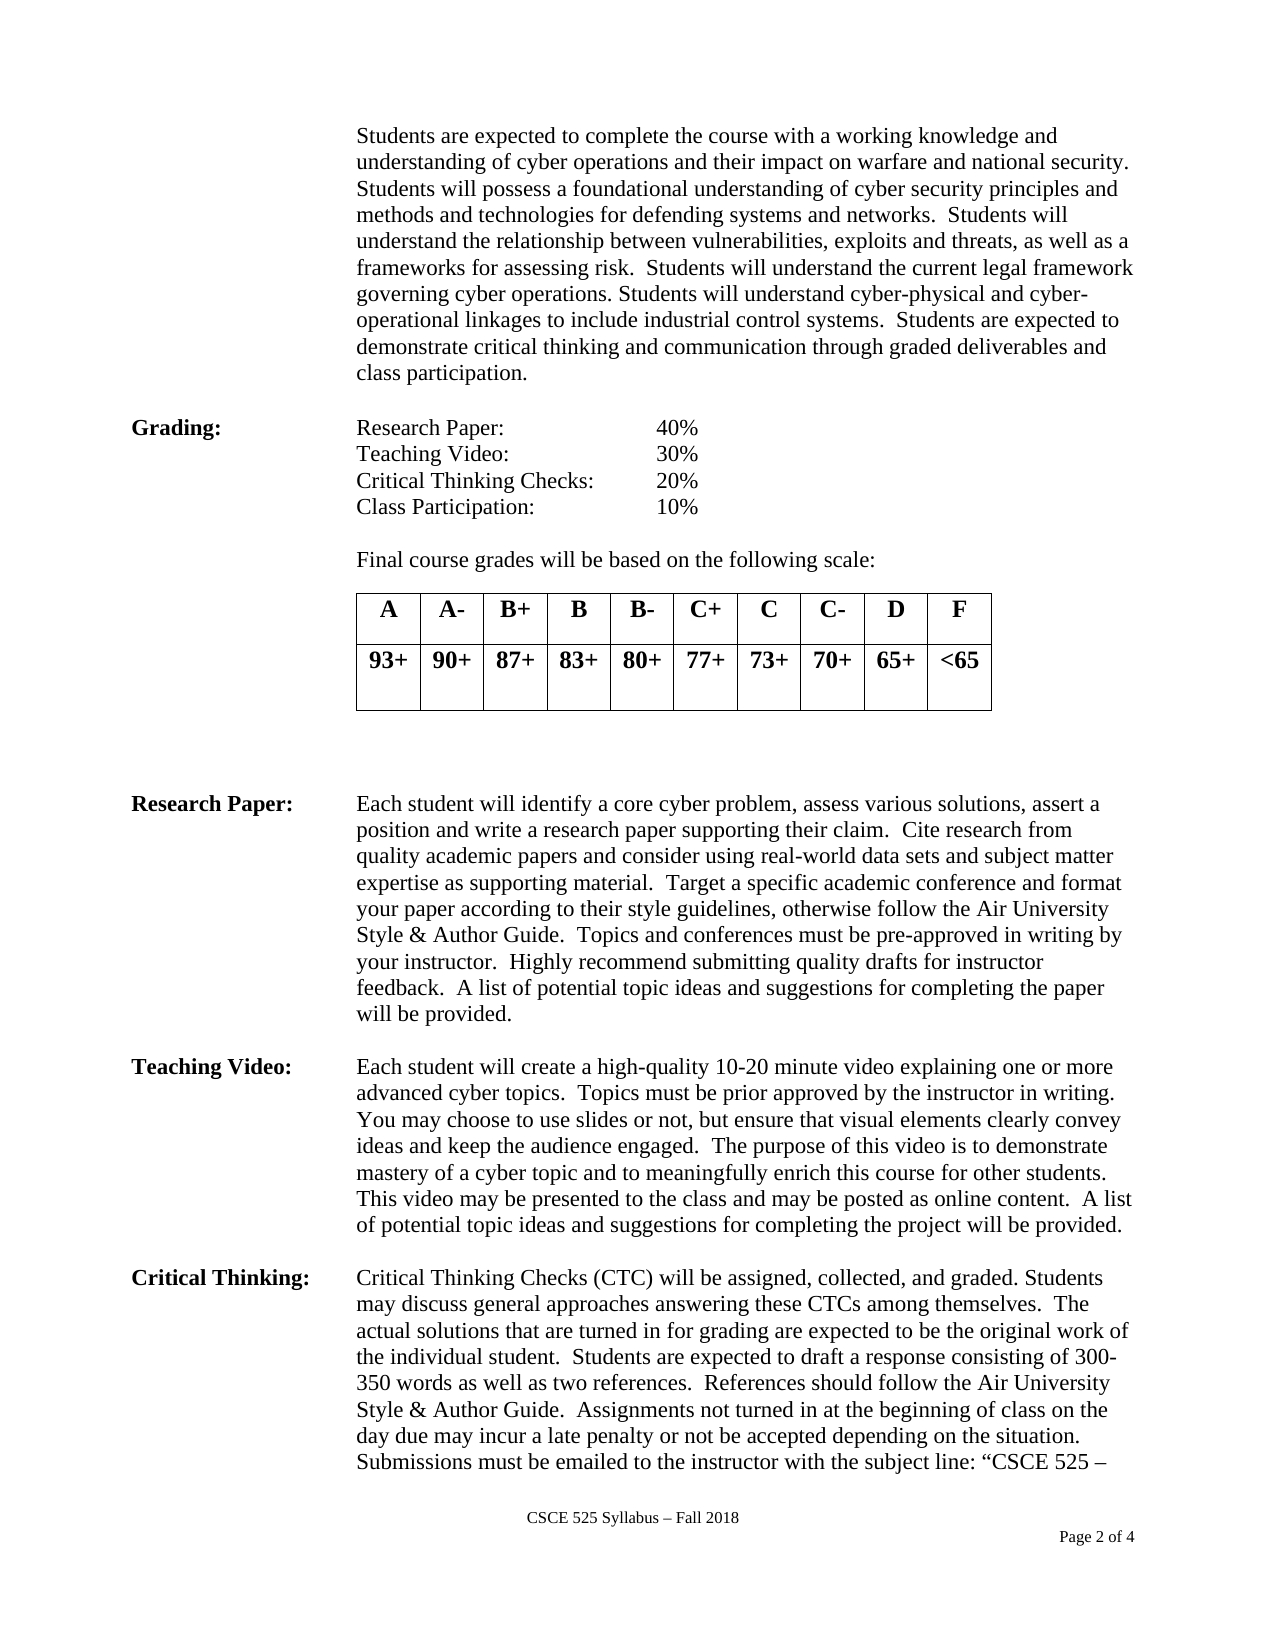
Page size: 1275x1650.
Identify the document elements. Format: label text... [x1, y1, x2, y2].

text Critical Thinking Checks: 20% [131, 467, 1134, 493]
table_cell 65+ [865, 645, 927, 709]
table_cell 70+ [801, 645, 864, 709]
table_cell 90+ [421, 645, 483, 709]
table_cell <65 [928, 645, 991, 709]
text Final course grades will be based on the following scale: [281, 546, 1134, 572]
table_cell 80+ [611, 645, 673, 709]
text Research Paper: Each student will identify a core cyber problem, assess various solutions, assert a position and write a research paper supporting their claim. Cite research from quality academic papers and consider using real-world data sets and subject matter expertise as supporting material. Target a specific academic conference and format your paper according to their style guidelines, otherwise follow the Air University Style & Author Guide. Topics and conferences must be pre-approved in writing by your instructor. Highly recommend submitting quality drafts for instructor feedback. A list of potential topic ideas and suggestions for completing the paper will be provided. [131, 789, 1134, 1027]
text Teaching Video: Each student will create a high-quality 10-20 minute video explaining one or more advanced cyber topics. Topics must be prior approved by the instructor in writing. You may choose to use slides or not, but ensure that visual elements clearly convey ideas and keep the audience engaged. The purpose of this video is to demonstrate mastery of a cyber topic and to meaningfully enrich this course for other students. This video may be presented to the class and may be posted as online content. A list of potential topic ideas and suggestions for completing the project will be provided. [131, 1053, 1134, 1238]
text Students are expected to complete the course with a working knowledge and understanding of cyber operations and their impact on warfare and national security. Students will possess a foundational understanding of cyber security principles and methods and technologies for defending systems and networks. Students will understand the relationship between vulnerabilities, exploits and threats, as well as a frameworks for assessing risk. Students will understand the current legal framework governing cyber operations. Students will understand cyber-physical and cyber-operational linkages to include industrial control systems. Students are expected to demonstrate critical thinking and communication through graded deliverables and class participation. [131, 122, 1134, 385]
table_header A [357, 594, 420, 644]
table_cell 87+ [484, 645, 547, 709]
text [131, 1264, 1134, 1475]
table_header A- [421, 594, 483, 644]
table_header F [928, 594, 991, 644]
text Class Participation: 10% [131, 493, 1134, 519]
text Teaching Video: 30% [131, 441, 1134, 467]
table_header C- [801, 594, 864, 644]
table_header B [548, 594, 610, 644]
table_header C+ [674, 594, 737, 644]
table_header B- [611, 594, 673, 644]
table_cell 77+ [674, 645, 737, 709]
table_cell 93+ [357, 645, 420, 709]
table_header C [738, 594, 800, 644]
table_cell 83+ [548, 645, 610, 709]
table_header D [865, 594, 927, 644]
table_header B+ [484, 594, 547, 644]
text Grading: Research Paper: 40% [131, 414, 1134, 441]
table_cell 73+ [738, 645, 800, 709]
